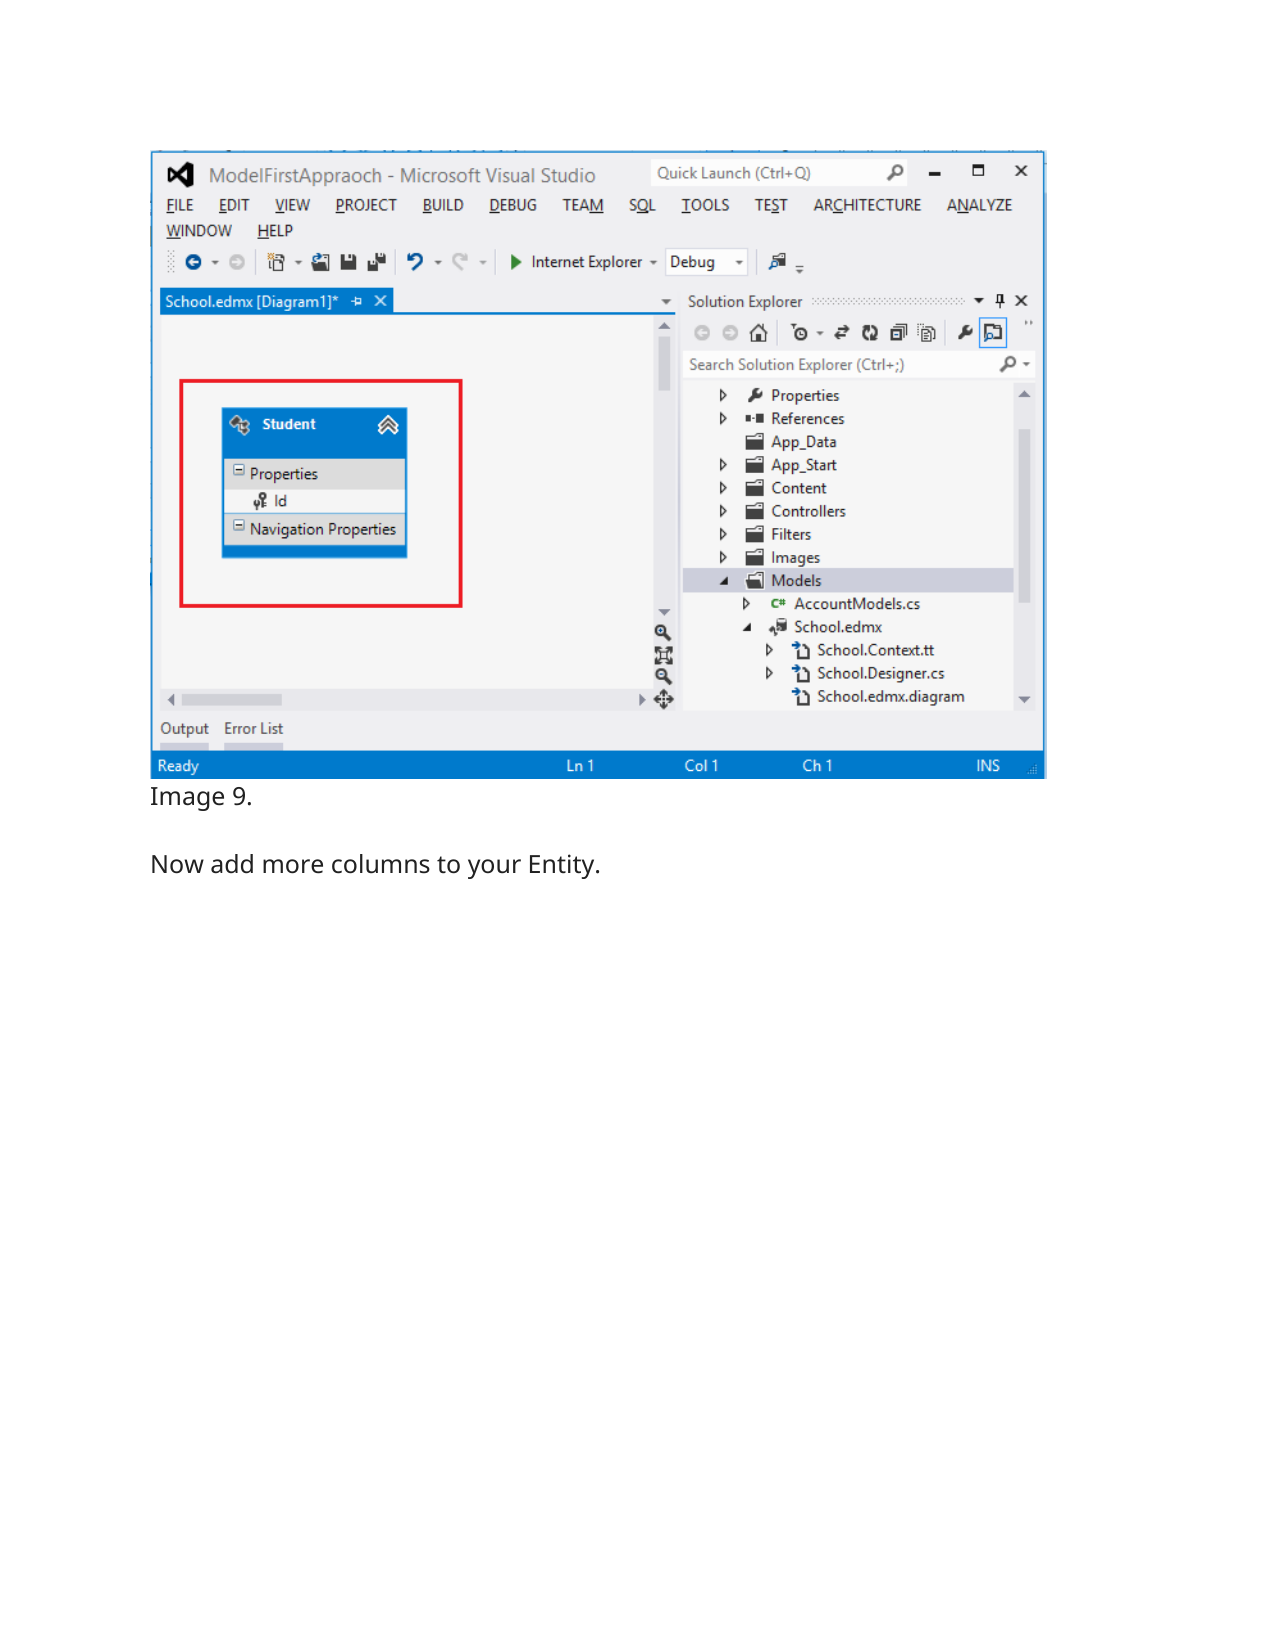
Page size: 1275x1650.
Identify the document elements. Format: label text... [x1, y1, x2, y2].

picture [150, 150, 1047, 779]
